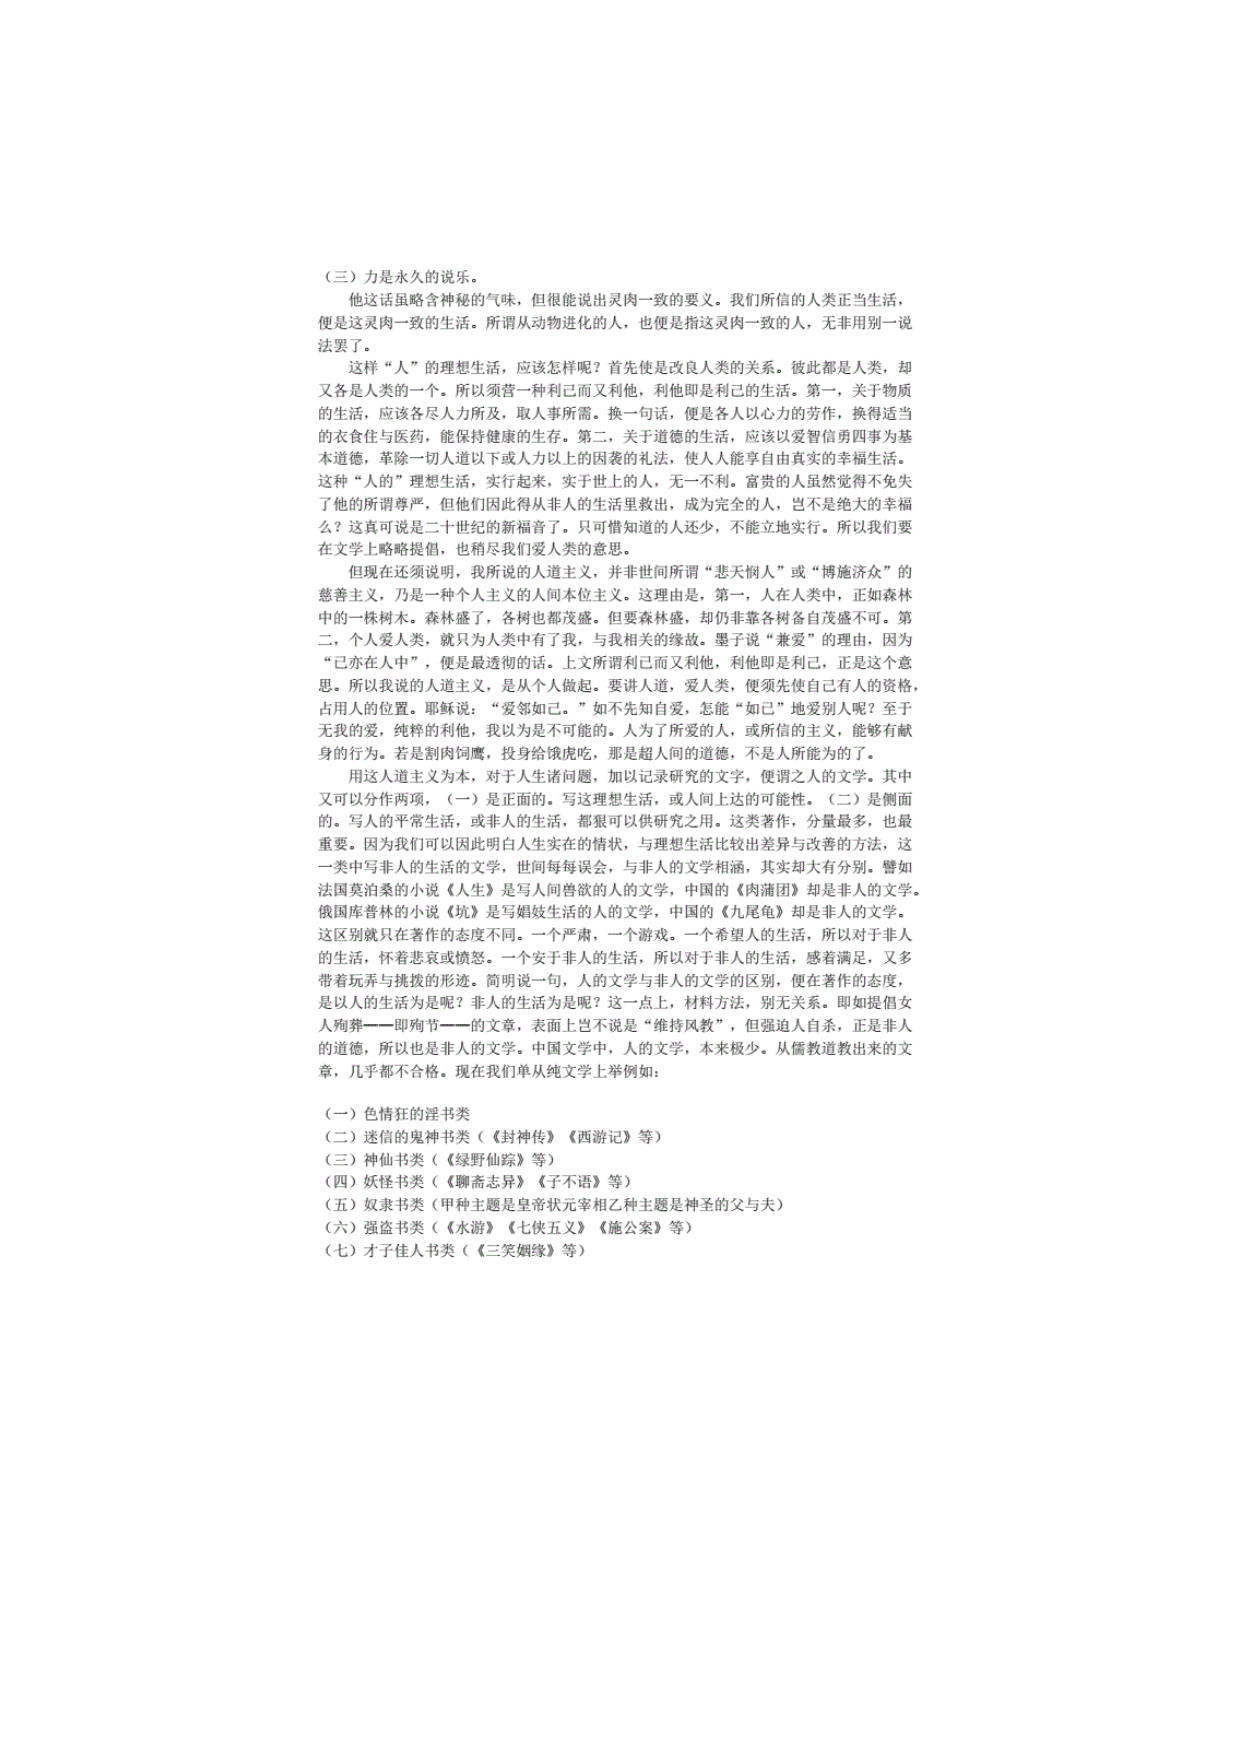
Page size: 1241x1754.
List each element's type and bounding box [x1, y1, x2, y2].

picture [187, 162, 1052, 1385]
